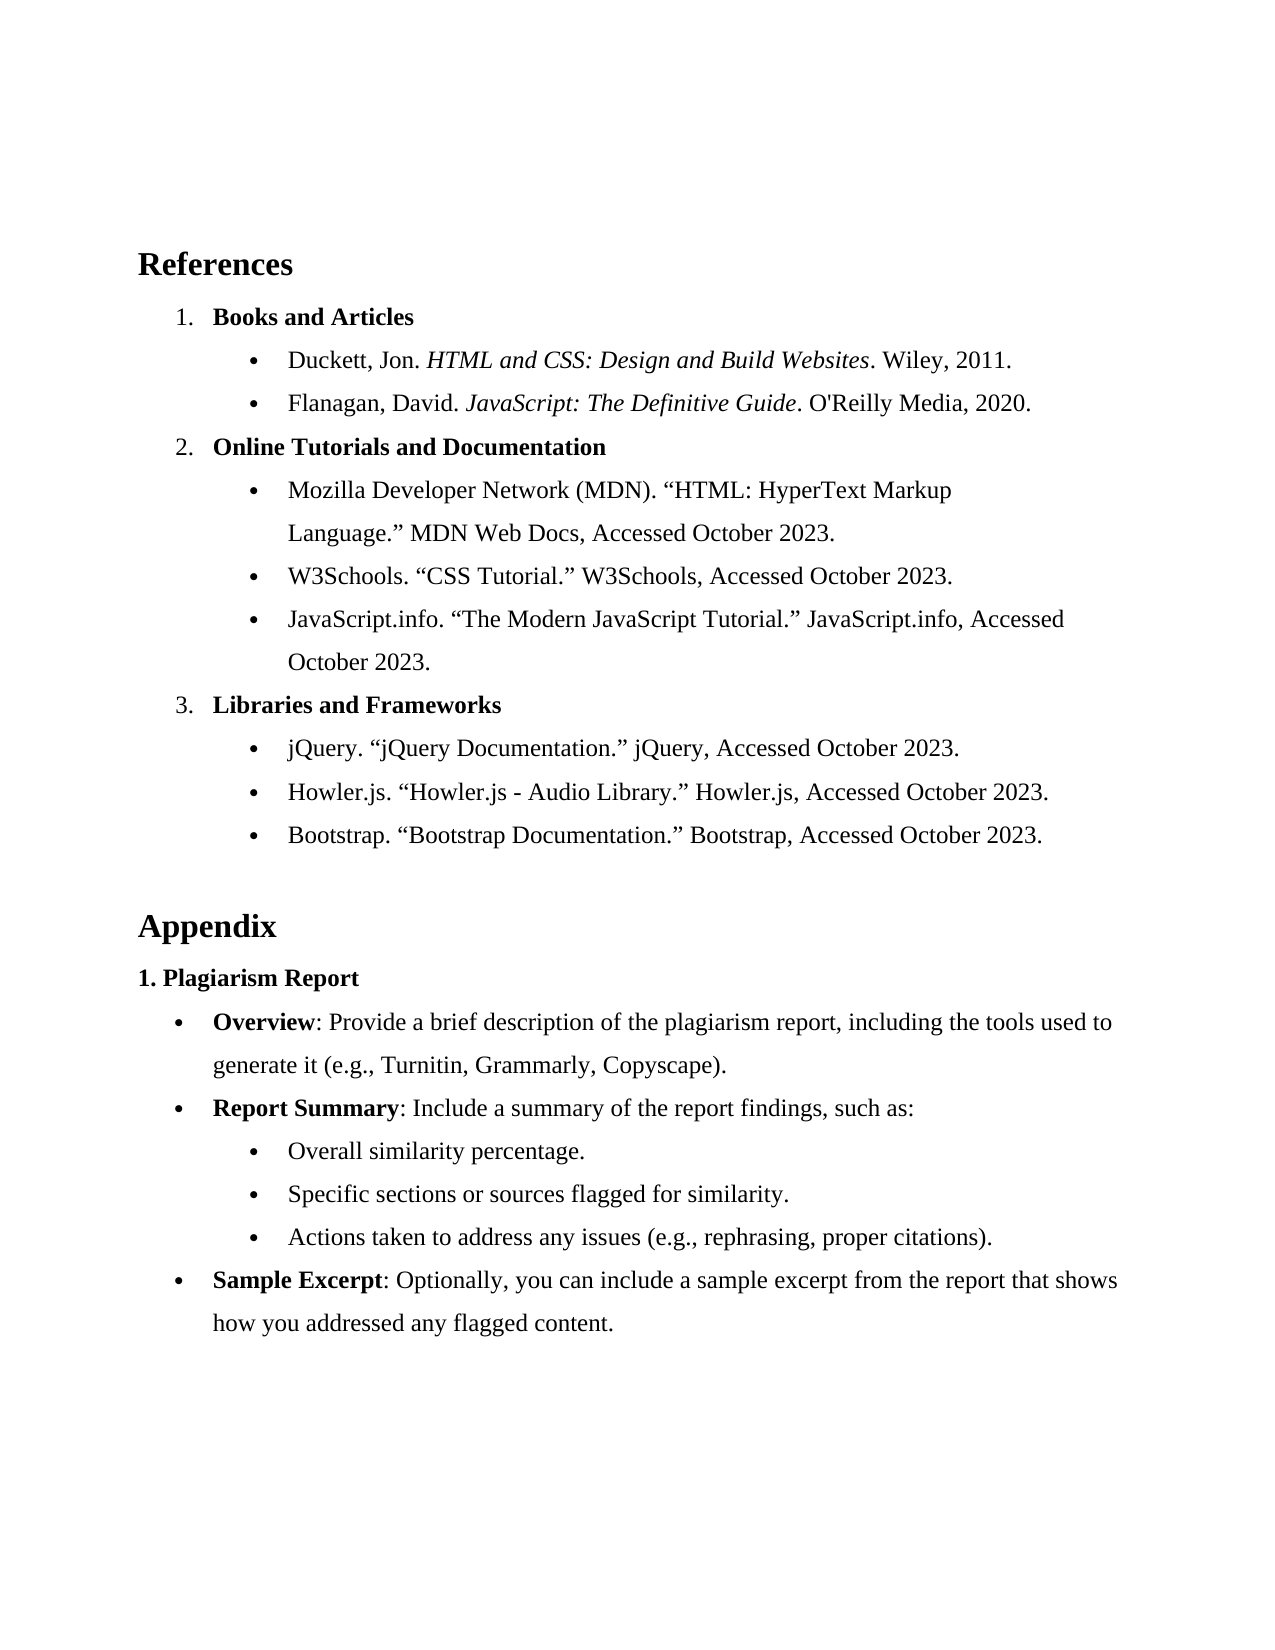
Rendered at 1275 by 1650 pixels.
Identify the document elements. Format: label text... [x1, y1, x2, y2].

list Report Summary: Include a summary of the report findings, such as: [175, 1093, 1137, 1122]
list Overview: Provide a brief description of the plagiarism report, including the tools used to generate it (e.g., Turnitin, Grammarly, Copyscape). [175, 1007, 1137, 1078]
list Mozilla Developer Network (MDN). “HTML: HyperText Markup Language.” MDN Web Docs, Accessed October 2023. [250, 475, 1137, 547]
list Actions taken to address any issues (e.g., rephrasing, proper citations). [250, 1222, 1137, 1251]
list Sample Excerpt: Optionally, you can include a sample excerpt from the report that shows how you addressed any flagged content. [175, 1265, 1137, 1337]
text Appendix [138, 906, 1137, 944]
list Howler.js. “Howler.js - Audio Library.” Howler.js, Accessed October 2023. [250, 777, 1137, 805]
list Specific sections or sources flagged for similarity. [250, 1179, 1137, 1208]
list JavaScript.info. “The Modern JavaScript Tutorial.” JavaScript.info, Accessed October 2023. [250, 604, 1137, 676]
list Books and Articles [175, 302, 1137, 331]
list Flanagan, David. JavaScript: The Definitive Guide. O'Reilly Media, 2020. [250, 388, 1137, 417]
list Bootstrap. “Bootstrap Documentation.” Bootstrap, Accessed October 2023. [250, 820, 1137, 848]
list W3Schools. “CSS Tutorial.” W3Schools, Accessed October 2023. [250, 561, 1137, 590]
list Overall similarity percentage. [250, 1136, 1137, 1165]
list Online Tutorials and Documentation [175, 432, 1137, 460]
text 1. Plagiarism Report [138, 963, 1137, 992]
list Duckett, Jon. HTML and CSS: Design and Build Websites. Wiley, 2011. [250, 345, 1137, 374]
list jQuery. “jQuery Documentation.” jQuery, Accessed October 2023. [250, 733, 1137, 762]
list Libraries and Frameworks [175, 690, 1137, 719]
text References [138, 245, 1137, 283]
